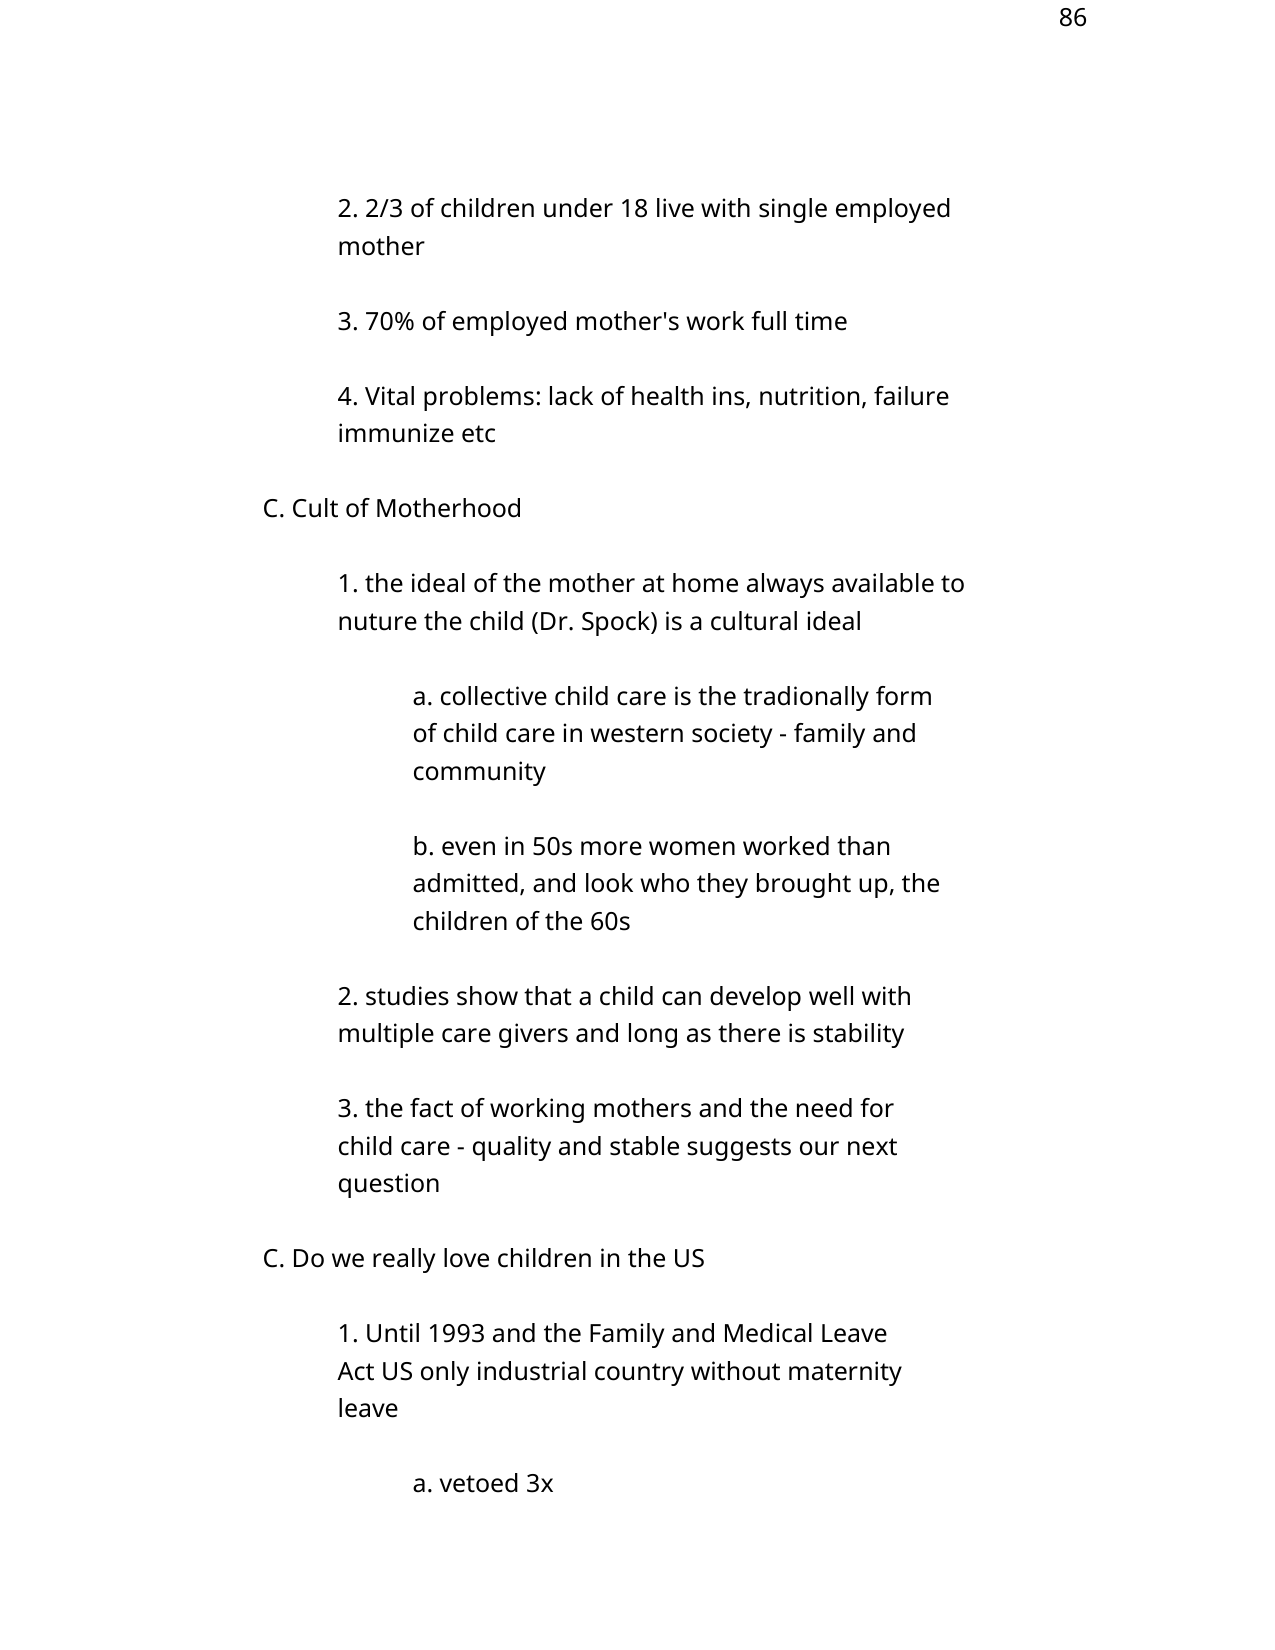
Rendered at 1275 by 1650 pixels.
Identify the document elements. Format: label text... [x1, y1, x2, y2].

text multiple care givers and long as there is stability [187, 1012, 1087, 1050]
text C. Do we really love children in the [187, 1237, 1087, 1275]
text 2. 2/3 of children under 18 live with single employed [187, 187, 1087, 225]
text b. even in 50s more women worked than [187, 825, 1087, 862]
text admitted, and look who they brought up, the [187, 862, 1087, 900]
text a. vetoed 3x [187, 1462, 1087, 1500]
text 1. Until 1993 and the Family and Medical Leave [187, 1312, 1087, 1350]
text nuture the child (Dr. Spock) is a cultural ideal [187, 600, 1087, 637]
text mother [187, 225, 1087, 262]
text leave [187, 1387, 1087, 1425]
text 1. the ideal of the mother at home always available to [187, 562, 1087, 600]
text child care - quality and stable suggests our next [187, 1125, 1087, 1162]
text question [187, 1162, 1087, 1200]
text Act only industrial country without maternity [187, 1350, 1087, 1387]
text a. collective child care is the tradionally form [187, 675, 1087, 712]
text 3. 70% of employed mother's work full time [187, 300, 1087, 337]
text of child care in western society - family and [187, 712, 1087, 750]
text 4. Vital problems: lack of health ins, nutrition, failure [187, 375, 1087, 412]
text 3. the fact of working mothers and the need for [187, 1087, 1087, 1125]
text 2. studies show that a child can develop well with [187, 975, 1087, 1012]
text immunize etc [187, 412, 1087, 450]
text C. Cult of Motherhood [187, 487, 1087, 525]
text children of the 60s [187, 900, 1087, 937]
text community [187, 750, 1087, 787]
